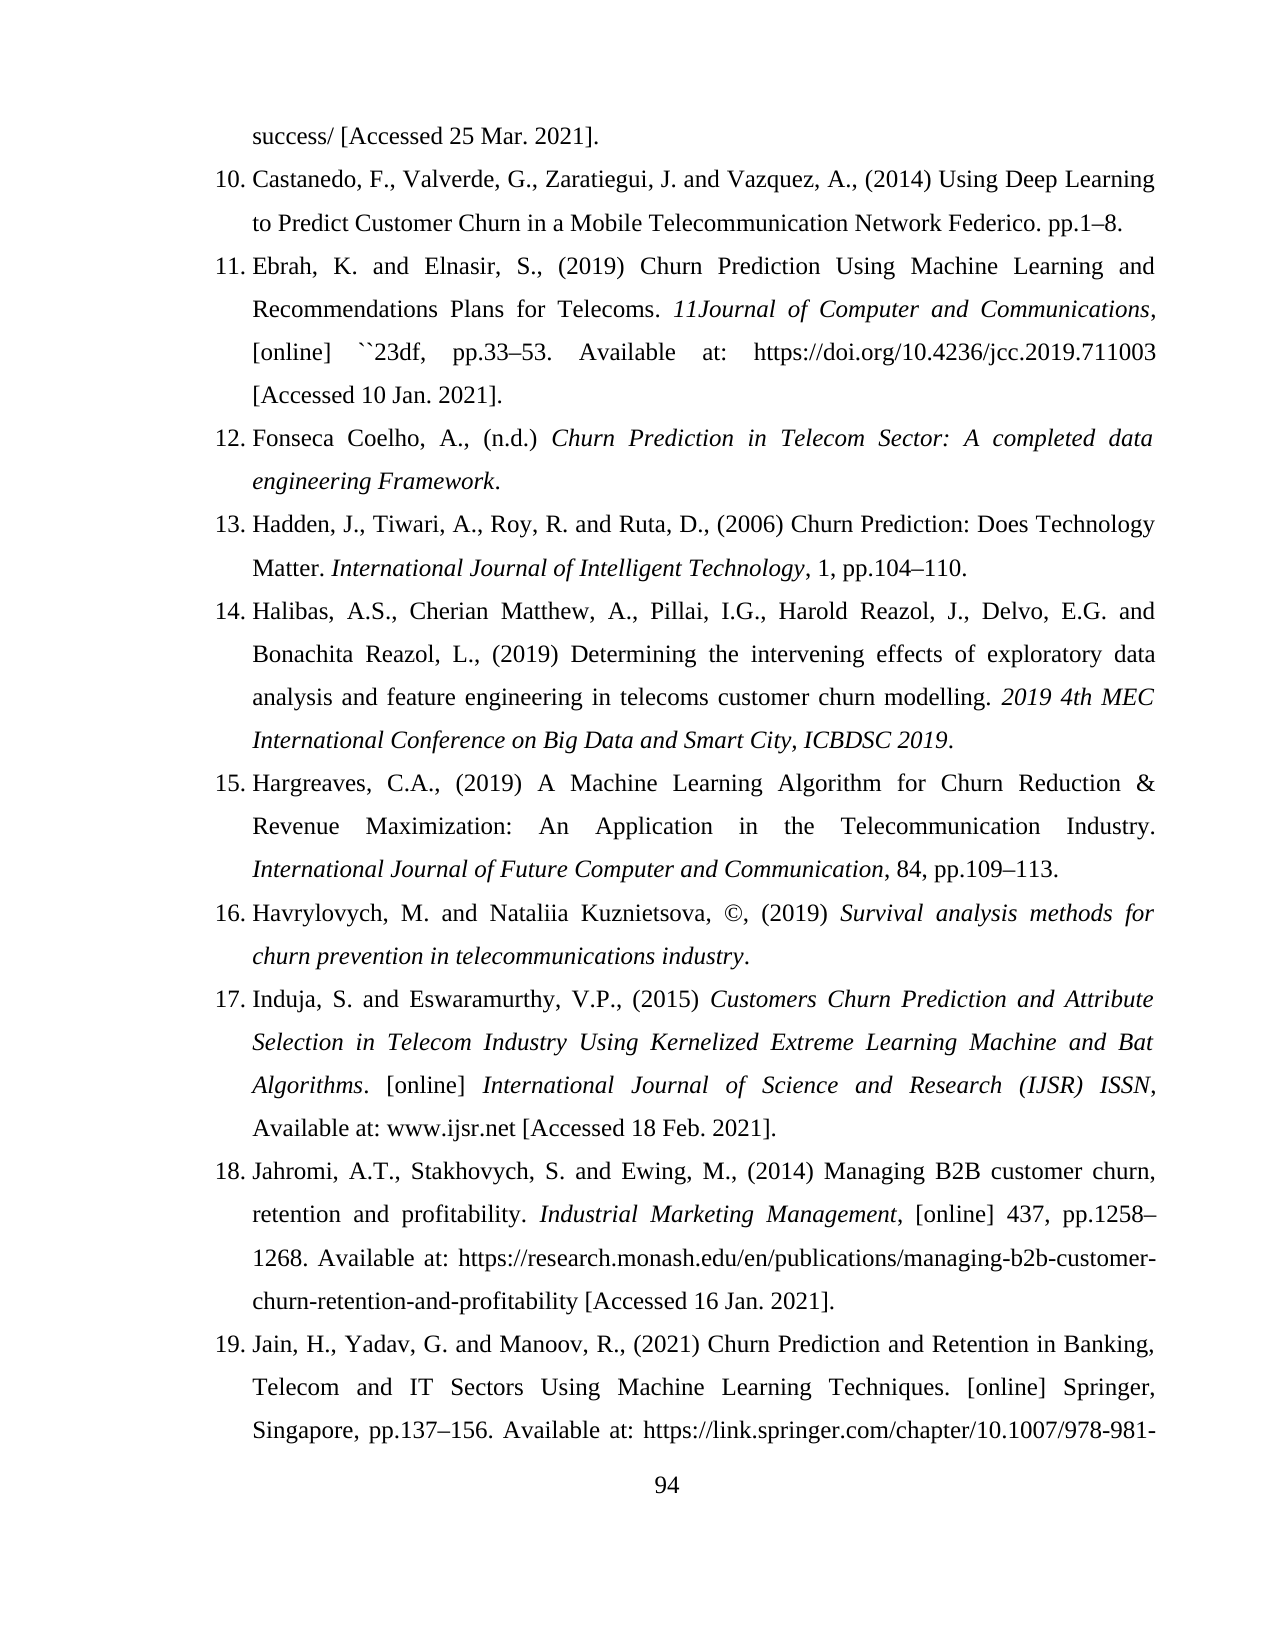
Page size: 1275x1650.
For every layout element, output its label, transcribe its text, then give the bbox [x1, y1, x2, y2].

list Jahromi, A.T., Stakhovych, S. and Ewing, M., (2014) Managing B2B customer churn, retention and profitability. Industrial Marketing Management, [online] 437, pp.1258–1268. Available at: https://research.monash.edu/en/publications/managing-b2b-customer-churn-retention-and-profitability [Accessed 16 Jan. 2021]. [214, 1156, 1156, 1314]
list Havrylovych, M. and Nataliia Kuznietsova, ©, (2019) Survival analysis methods for churn prevention in telecommunications industry. [214, 898, 1156, 969]
list Fonseca Coelho, A., (n.d.) Churn Prediction in Telecom Sector: A completed data engineering Framework. [214, 423, 1156, 495]
list Induja, S. and Eswaramurthy, V.P., (2015) Customers Churn Prediction and Attribute Selection in Telecom Industry Using Kernelized Extreme Learning Machine and Bat Algorithms. [online] International Journal of Science and Research (IJSR) ISSN, Available at: www.ijsr.net [Accessed 18 Feb. 2021]. [214, 984, 1156, 1142]
list Ebrah, K. and Elnasir, S., (2019) Churn Prediction Using Machine Learning and Recommendations Plans for Telecoms. 11Journal of Computer and Communications, [online] ``23df, pp.33–53. Available at: https://doi.org/10.4236/jcc.2019.711003 [Accessed 10 Jan. 2021]. [214, 251, 1156, 409]
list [214, 121, 1156, 150]
list Castanedo, F., Valverde, G., Zaratiegui, J. and Vazquez, A., (2014) Using Deep Learning to Predict Customer Churn in a Mobile Telecommunication Network Federico. pp.1–8. [214, 164, 1156, 236]
list Hadden, J., Tiwari, A., Roy, R. and Ruta, D., (2006) Churn Prediction: Does Technology Matter. International Journal of Intelligent Technology, 1, pp.104–110. [214, 509, 1156, 581]
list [214, 1329, 1156, 1444]
list Halibas, A.S., Cherian Matthew, A., Pillai, I.G., Harold Reazol, J., Delvo, E.G. and Bonachita Reazol, L., (2019) Determining the intervening effects of exploratory data analysis and feature engineering in telecoms customer churn modelling. 2019 4th MEC International Conference on Big Data and Smart City, ICBDSC 2019. [214, 596, 1156, 754]
list Hargreaves, C.A., (2019) A Machine Learning Algorithm for Churn Reduction & Revenue Maximization: An Application in the Telecommunication Industry. International Journal of Future Computer and Communication, 84, pp.109–113. [214, 768, 1156, 883]
